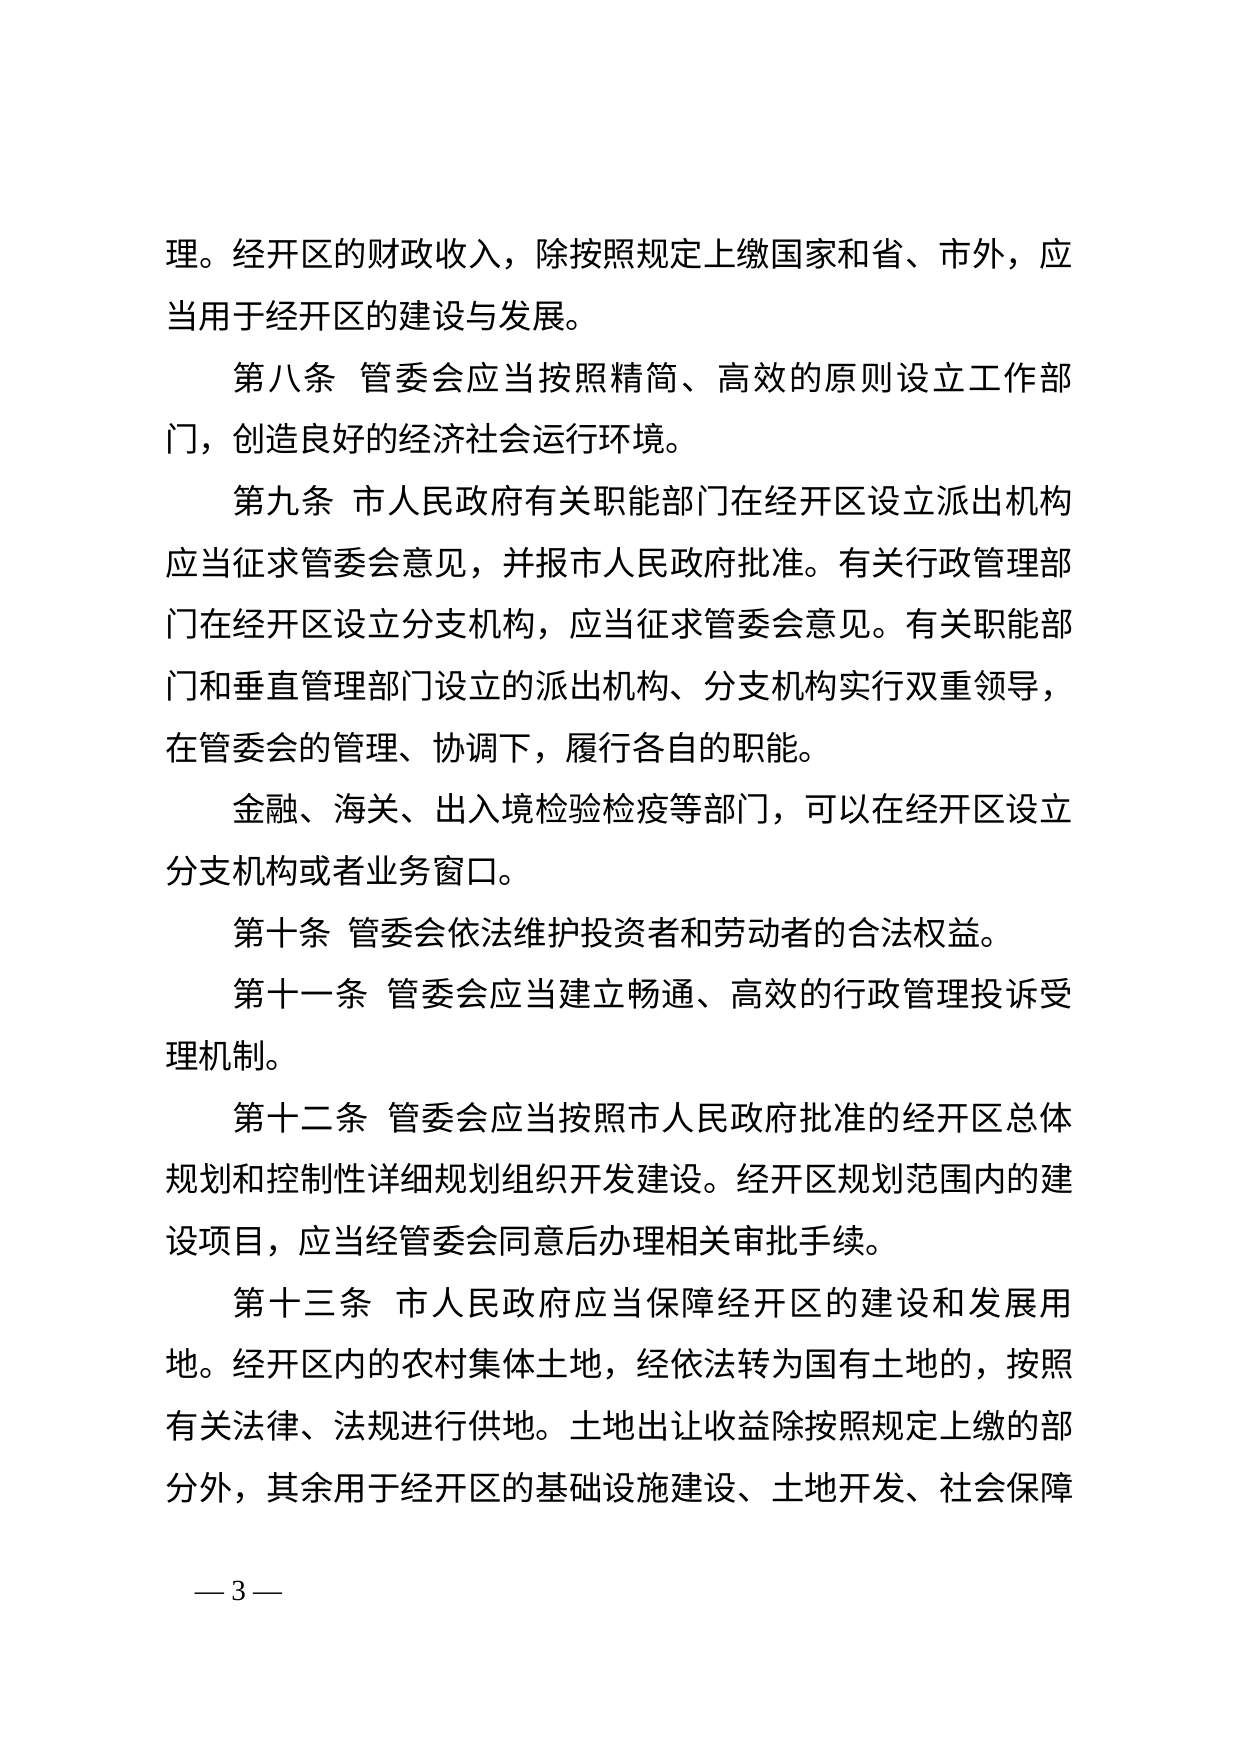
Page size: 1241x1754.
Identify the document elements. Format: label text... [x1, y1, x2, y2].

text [165, 217, 1075, 341]
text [165, 1266, 1075, 1512]
text 金融、海关、出入境检验检疫等部门，可以在经开区设立分支机构或者业务窗口。 [165, 772, 1075, 896]
text 第十二条 管委会应当按照市人民政府批准的经开区总体规划和控制性详细规划组织开发建设。经开区规划范围内的建设项目，应当经管委会同意后办理相关审批手续。 [165, 1081, 1075, 1266]
text 第九条 市人民政府有关职能部门在经开区设立派出机构应当征求管委会意见，并报市人民政府批准。有关行政管理部门在经开区设立分支机构，应当征求管委会意见。有关职能部门和垂直管理部门设立的派出机构、分支机构实行双重领导，在管委会的管理、协调下，履行各自的职能。 [165, 464, 1075, 772]
text 第十一条 管委会应当建立畅通、高效的行政管理投诉受理机制。 [165, 957, 1075, 1081]
text 第八条 管委会应当按照精简、高效的原则设立工作部门，创造良好的经济社会运行环境。 [165, 341, 1075, 464]
text 第十条 管委会依法维护投资者和劳动者的合法权益。 [165, 896, 1075, 957]
